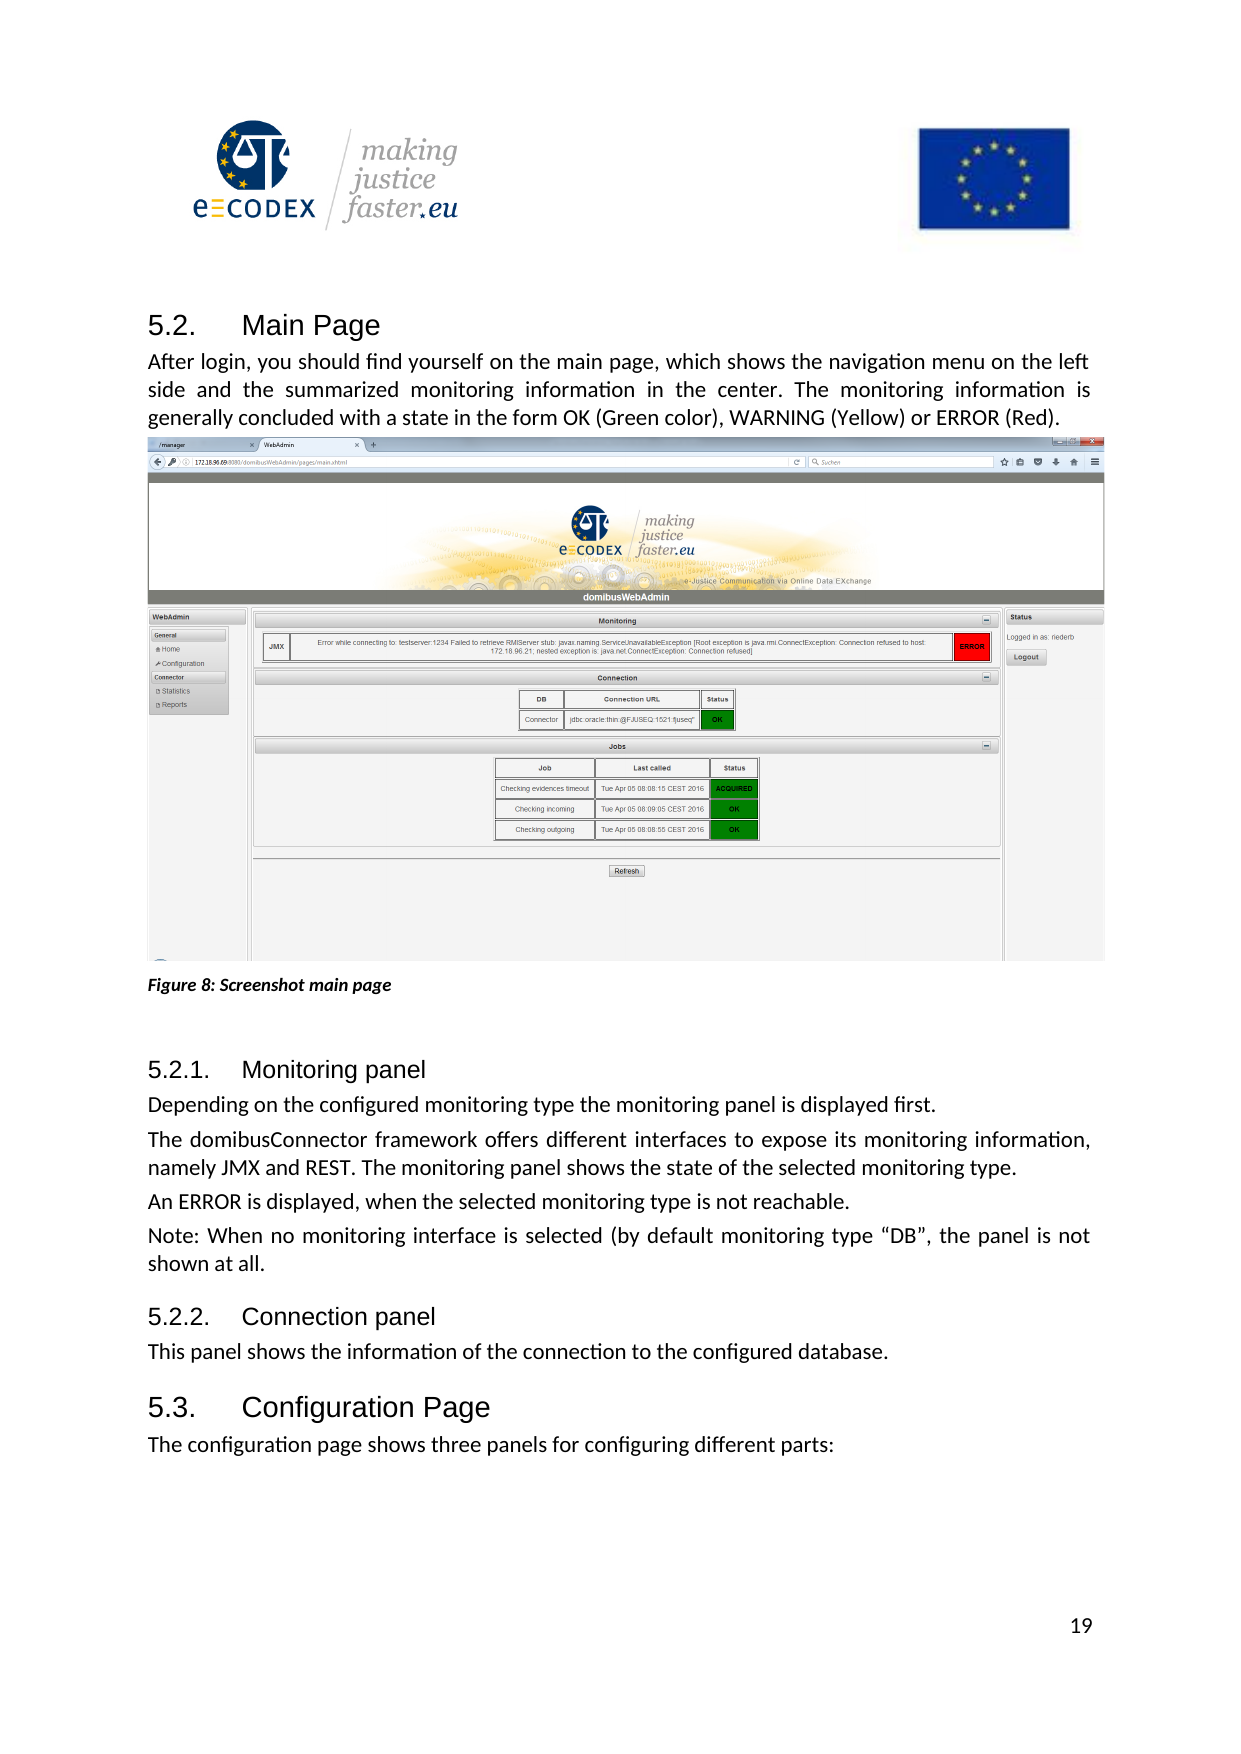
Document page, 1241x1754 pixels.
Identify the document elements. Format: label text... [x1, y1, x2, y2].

subtitle Monitoring panel [148, 1055, 1092, 1084]
subtitle Connection panel [148, 1302, 1092, 1331]
text The configuration page shows three panels for configuring different parts: [148, 1430, 1092, 1458]
subtitle Configuration Page [148, 1390, 1092, 1424]
picture [897, 98, 1093, 277]
text After login, you should find yourself on the main page, which shows the navigation menu on the left side and the summarized monitoring information in the center. The monitoring information is generally concluded with a state in the form OK (Green color), WARNING (Yellow) or ERROR (Red). [148, 347, 1092, 431]
text This panel shows the information of the connection to the configured database. [148, 1337, 1092, 1365]
picture [147, 73, 503, 277]
picture [147, 437, 1105, 961]
text Depending on the configured monitoring type the monitoring panel is displayed first. [148, 1090, 1092, 1118]
text Figure 8: Screenshot main page [148, 973, 1092, 996]
text The domibusConnector framework offers different interfaces to expose its monitoring information, namely JMX and REST. The monitoring panel shows the state of the selected monitoring type. [148, 1125, 1092, 1181]
text Note: When no monitoring interface is selected (by default monitoring type “DB”, the panel is not shown at all. [148, 1221, 1092, 1277]
text An ERROR is displayed, when the selected monitoring type is not reachable. [148, 1187, 1092, 1215]
subtitle Main Page [148, 307, 1092, 341]
